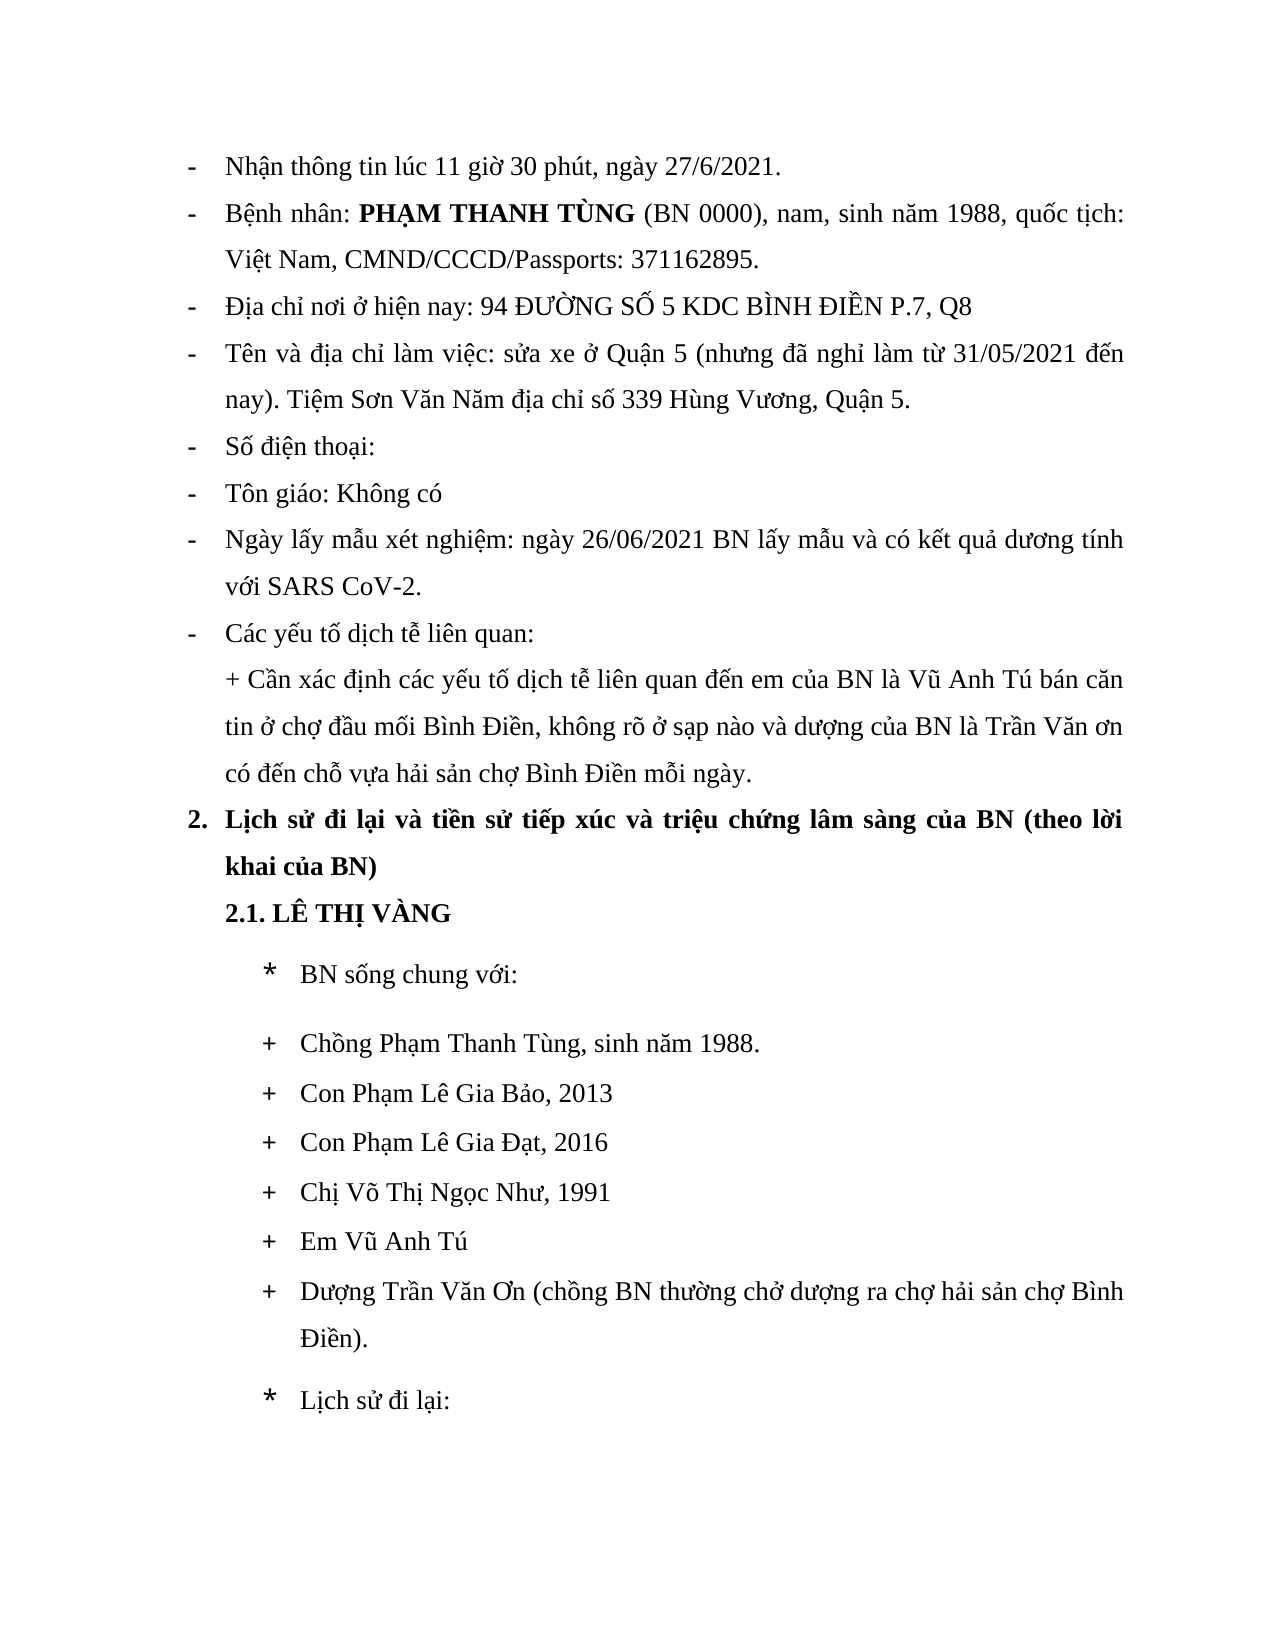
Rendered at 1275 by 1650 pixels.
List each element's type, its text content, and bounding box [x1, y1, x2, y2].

list Chị Võ Thị Ngọc Như, 1991 [262, 1175, 1125, 1208]
list Số điện thoại: [187, 430, 1125, 461]
list Ngày lấy mẫu xét nghiệm: ngày 26/06/2021 BN lấy mẫu và có kết quả dương tính với SARS CoV-2. [187, 523, 1125, 601]
list Dượng Trần Văn Ơn (chồng BN thường chở dượng ra chợ hải sản chợ Bình Điền). [262, 1274, 1125, 1354]
list Nhận thông tin lúc 11 giờ 30 phút, ngày 27/6/2021. [187, 150, 1125, 181]
list Lịch sử đi lại và tiền sử tiếp xúc và triệu chứng lâm sàng của BN (theo lời khai của BN) [187, 803, 1125, 881]
list Lịch sử đi lại: [262, 1369, 1125, 1425]
list Em Vũ Anh Tú [262, 1224, 1125, 1257]
list Con Phạm Lê Gia Bảo, 2013 [262, 1076, 1125, 1109]
text 2.1. LÊ THỊ VÀNG [225, 897, 1125, 928]
list Tên và địa chỉ làm việc: sửa xe ở Quận 5 (nhưng đã nghỉ làm từ 31/05/2021 đến nay). Tiệm Sơn Văn Năm địa chỉ số 339 Hùng Vương, Quận 5. [187, 337, 1125, 414]
list Chồng Phạm Thanh Tùng, sinh năm 1988. [262, 1027, 1125, 1059]
text + Cần xác định các yếu tố dịch tễ liên quan đến em của BN là Vũ Anh Tú bán căn tin ở chợ đầu mối Bình Điền, không rõ ở sạp nào và dượng của BN là Trần Văn ơn có đến chỗ vựa hải sản chợ Bình Điền mỗi ngày. [225, 663, 1125, 788]
list Địa chỉ nơi ở hiện nay: 94 ĐƯỜNG SỐ 5 KDC BÌNH ĐIỀN P.7, Q8 [187, 290, 1125, 321]
list Con Phạm Lê Gia Đạt, 2016 [262, 1126, 1125, 1158]
list BN sống chung với: [262, 943, 1125, 999]
list Tôn giáo: Không có [187, 477, 1125, 508]
list Các yếu tố dịch tễ liên quan: [187, 617, 1125, 648]
list Bệnh nhân: PHẠM THANH TÙNG (BN 0000), nam, sinh năm 1988, quốc tịch: Việt Nam, CMND/CCCD/Passports: 371162895. [187, 197, 1125, 274]
